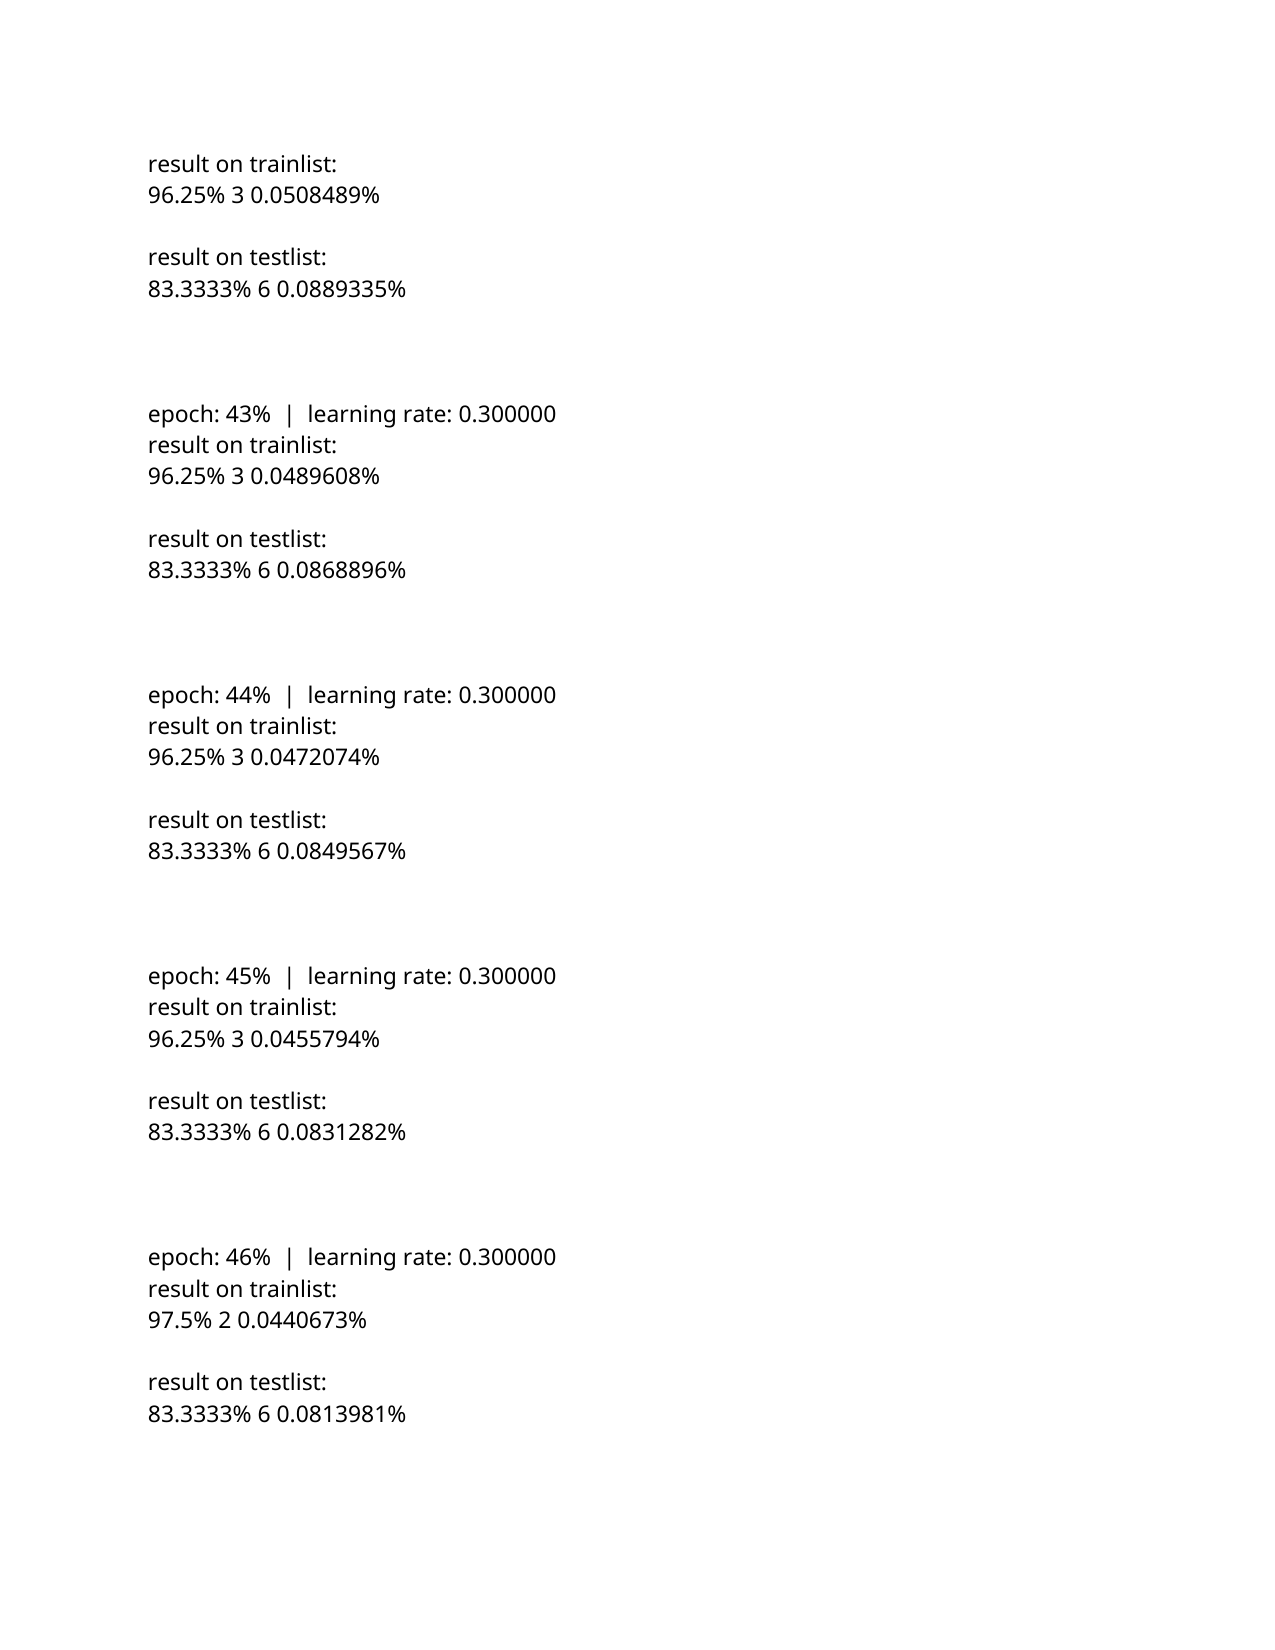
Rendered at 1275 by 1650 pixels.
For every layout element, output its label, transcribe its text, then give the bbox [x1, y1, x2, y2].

text result on trainlist: [148, 429, 1127, 460]
text 96.25% 3 0.0472074% [148, 741, 1127, 773]
text result on testlist: [148, 1366, 1127, 1398]
text result on testlist: [148, 241, 1127, 273]
text epoch: 43% | learning rate: 0.300000 [148, 398, 1127, 429]
text 83.3333% 6 0.0813981% [148, 1398, 1127, 1429]
text result on testlist: [148, 804, 1127, 835]
text 83.3333% 6 0.0831282% [148, 1116, 1127, 1148]
text 97.5% 2 0.0440673% [148, 1304, 1127, 1335]
text 83.3333% 6 0.0849567% [148, 835, 1127, 866]
text result on testlist: [148, 1085, 1127, 1116]
text epoch: 44% | learning rate: 0.300000 [148, 679, 1127, 710]
text epoch: 45% | learning rate: 0.300000 [148, 960, 1127, 991]
text result on trainlist: [148, 991, 1127, 1023]
text result on trainlist: [148, 148, 1127, 179]
text result on trainlist: [148, 1273, 1127, 1304]
text 83.3333% 6 0.0889335% [148, 273, 1127, 304]
text result on trainlist: [148, 710, 1127, 741]
text result on testlist: [148, 523, 1127, 554]
text 83.3333% 6 0.0868896% [148, 554, 1127, 585]
text 96.25% 3 0.0489608% [148, 460, 1127, 491]
text epoch: 46% | learning rate: 0.300000 [148, 1241, 1127, 1273]
text 96.25% 3 0.0508489% [148, 179, 1127, 210]
text 96.25% 3 0.0455794% [148, 1023, 1127, 1054]
